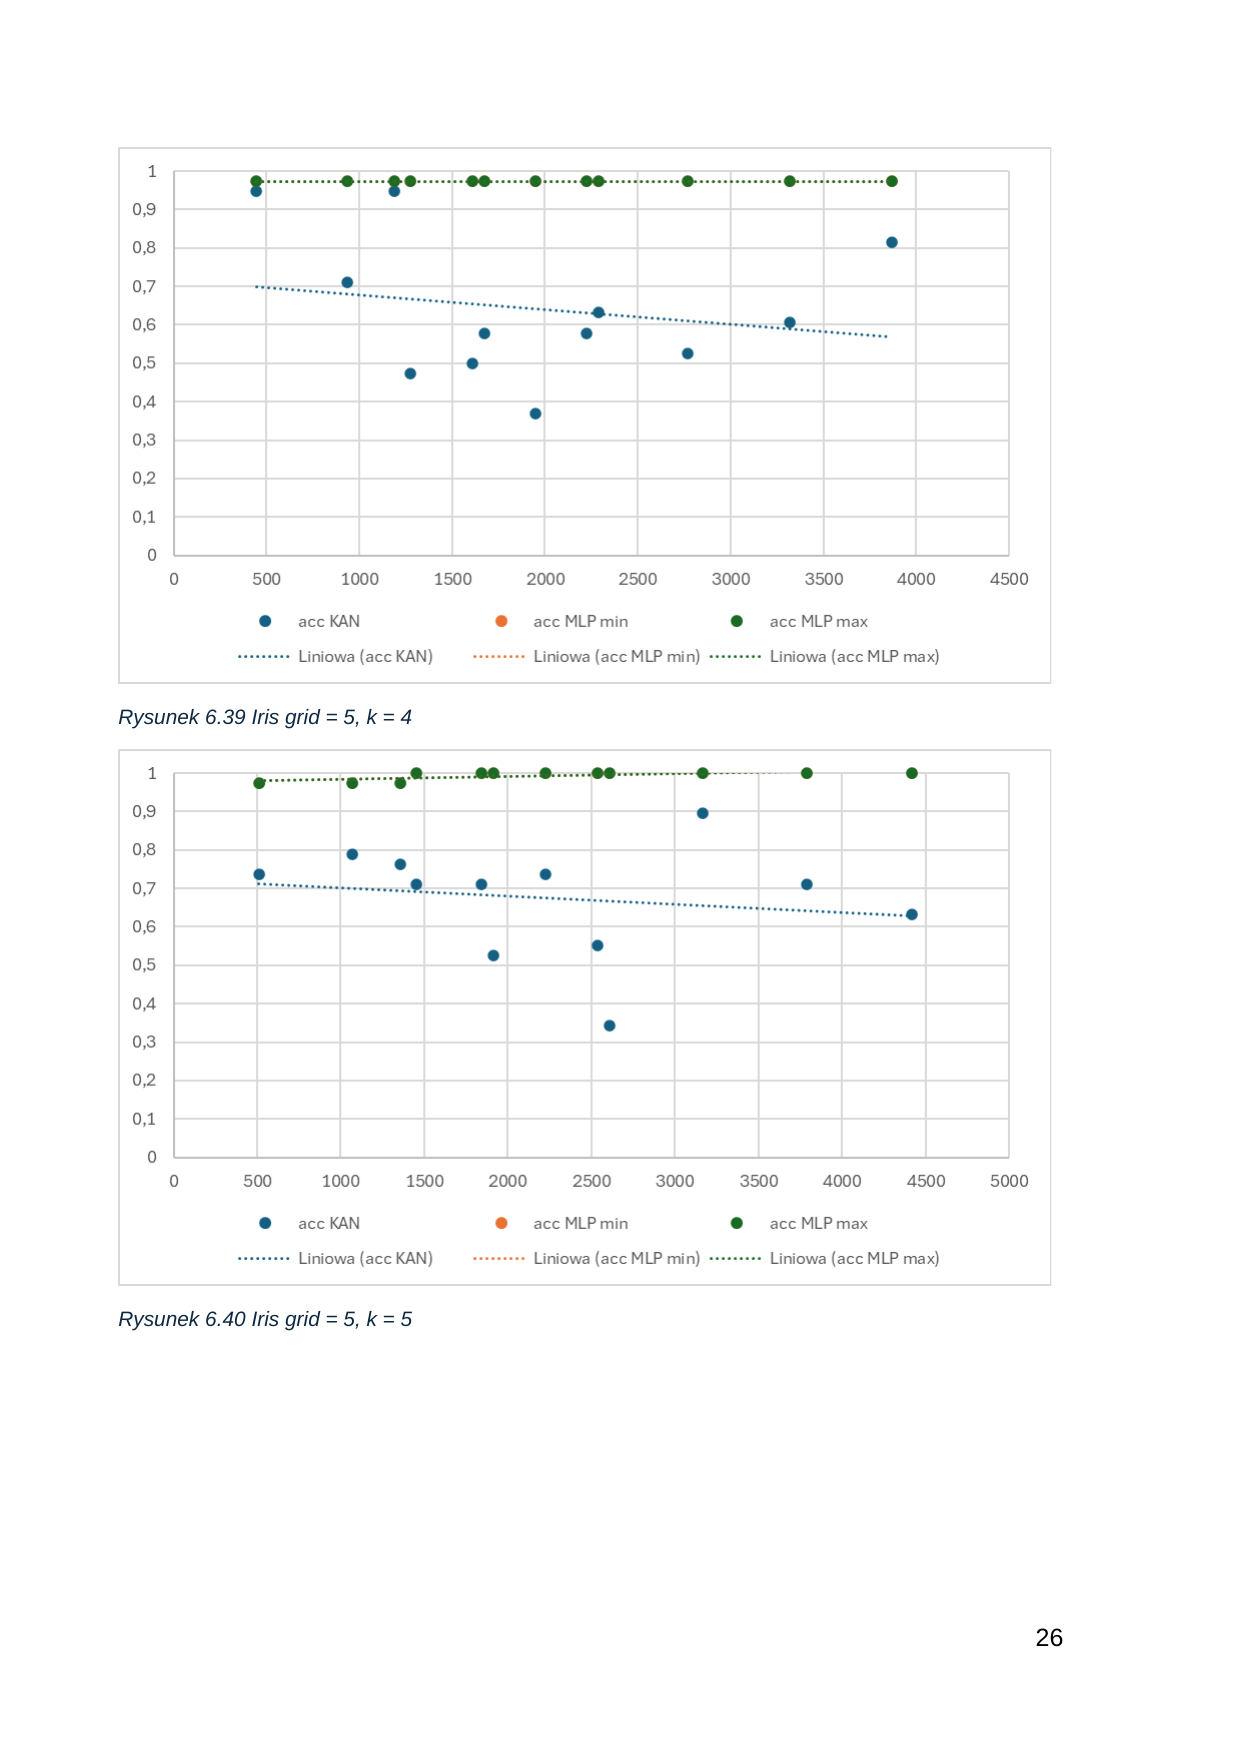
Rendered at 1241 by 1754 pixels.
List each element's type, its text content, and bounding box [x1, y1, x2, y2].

picture [118, 749, 1052, 1286]
picture [118, 147, 1052, 684]
